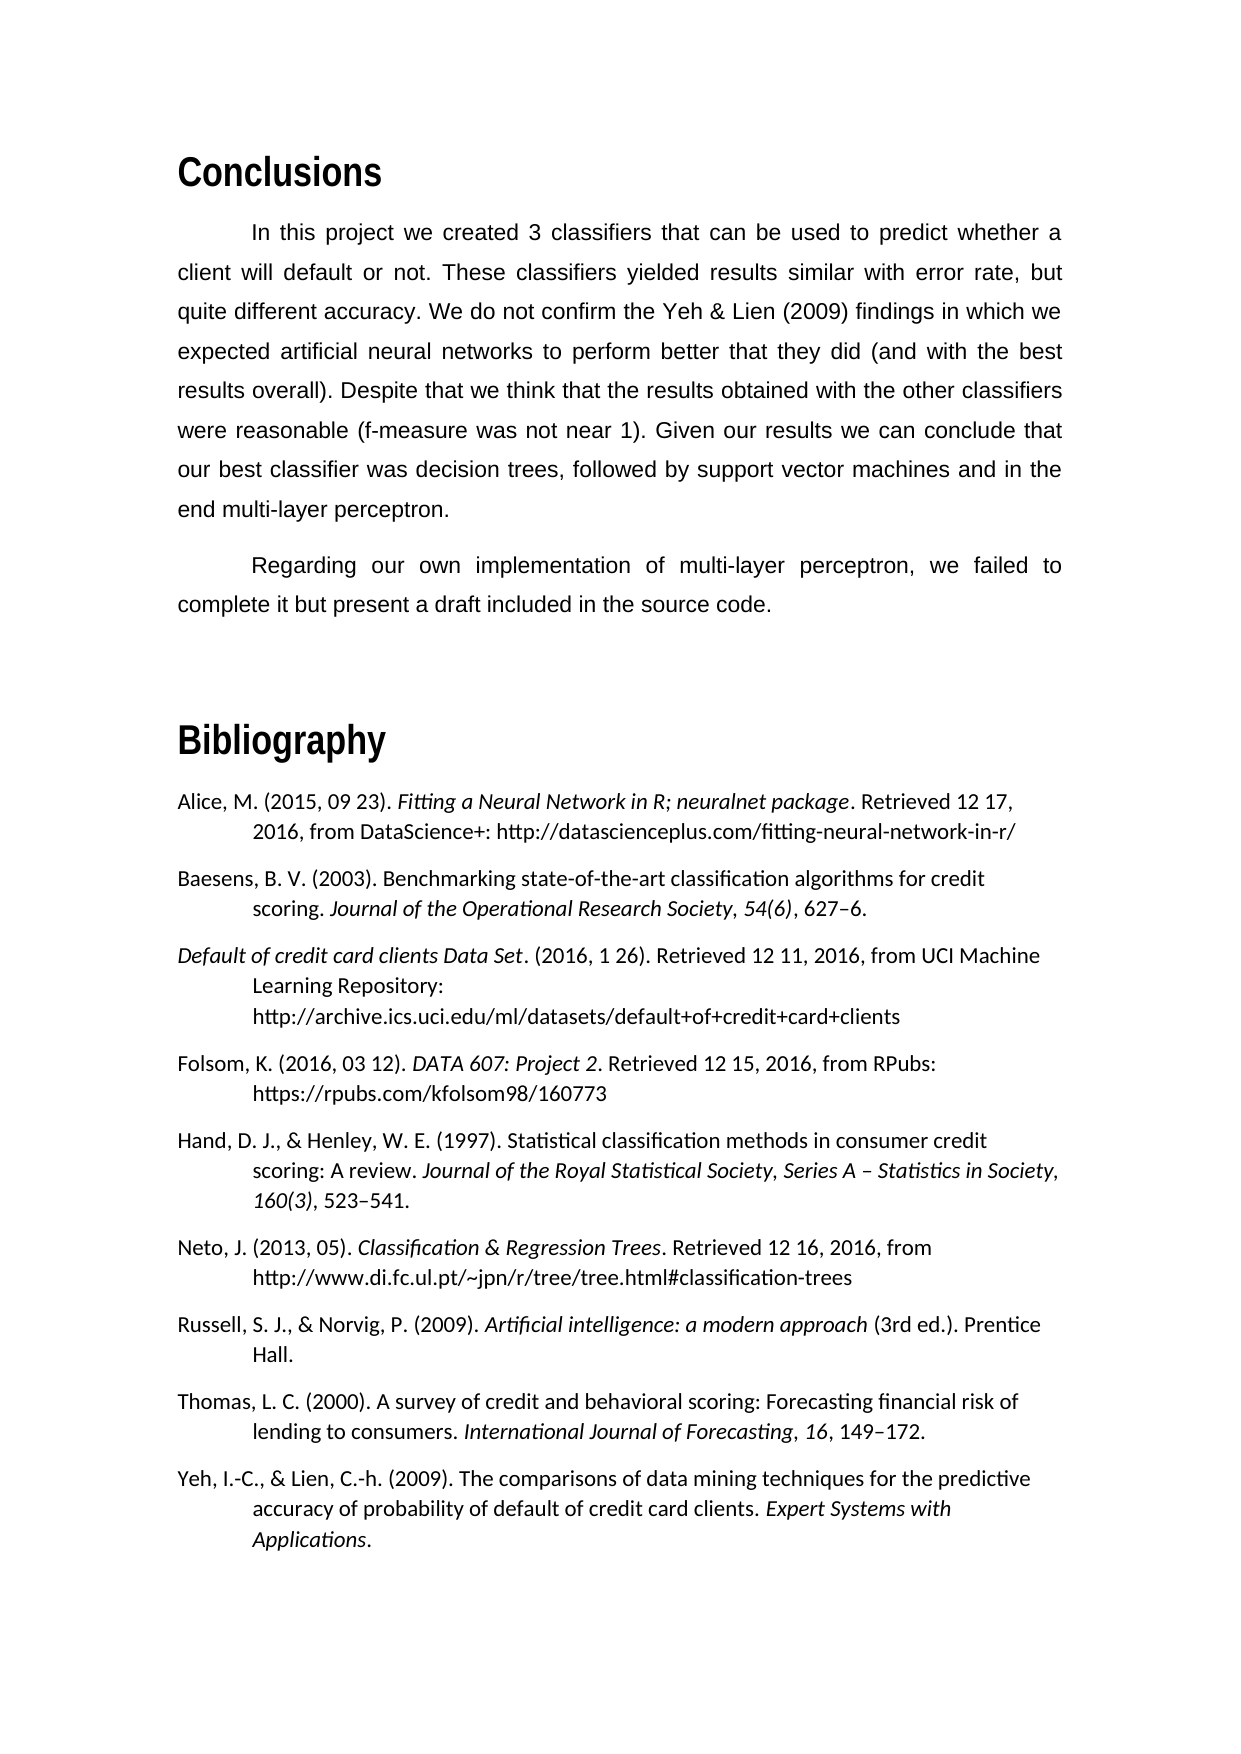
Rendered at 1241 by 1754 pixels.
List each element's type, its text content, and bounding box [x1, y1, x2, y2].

subtitle Conclusions [177, 148, 1063, 195]
text Regarding our own implementation of multi-layer perceptron, we failed to complete it but present a draft included in the source code. [177, 552, 1063, 618]
text In this project we created 3 classifiers that can be used to predict whether a client will default or not. These classifiers yielded results similar with error rate, but quite different accuracy. We do not confirm the Yeh & Lien (2009) findings in which we expected artificial neural networks to perform better that they did (and with the best results overall). Despite that we think that the results obtained with the other classifiers were reasonable (f-measure was not near 1). Given our results we can conclude that our best classifier was decision trees, followed by support vector machines and in the end multi-layer perceptron. [177, 219, 1063, 522]
